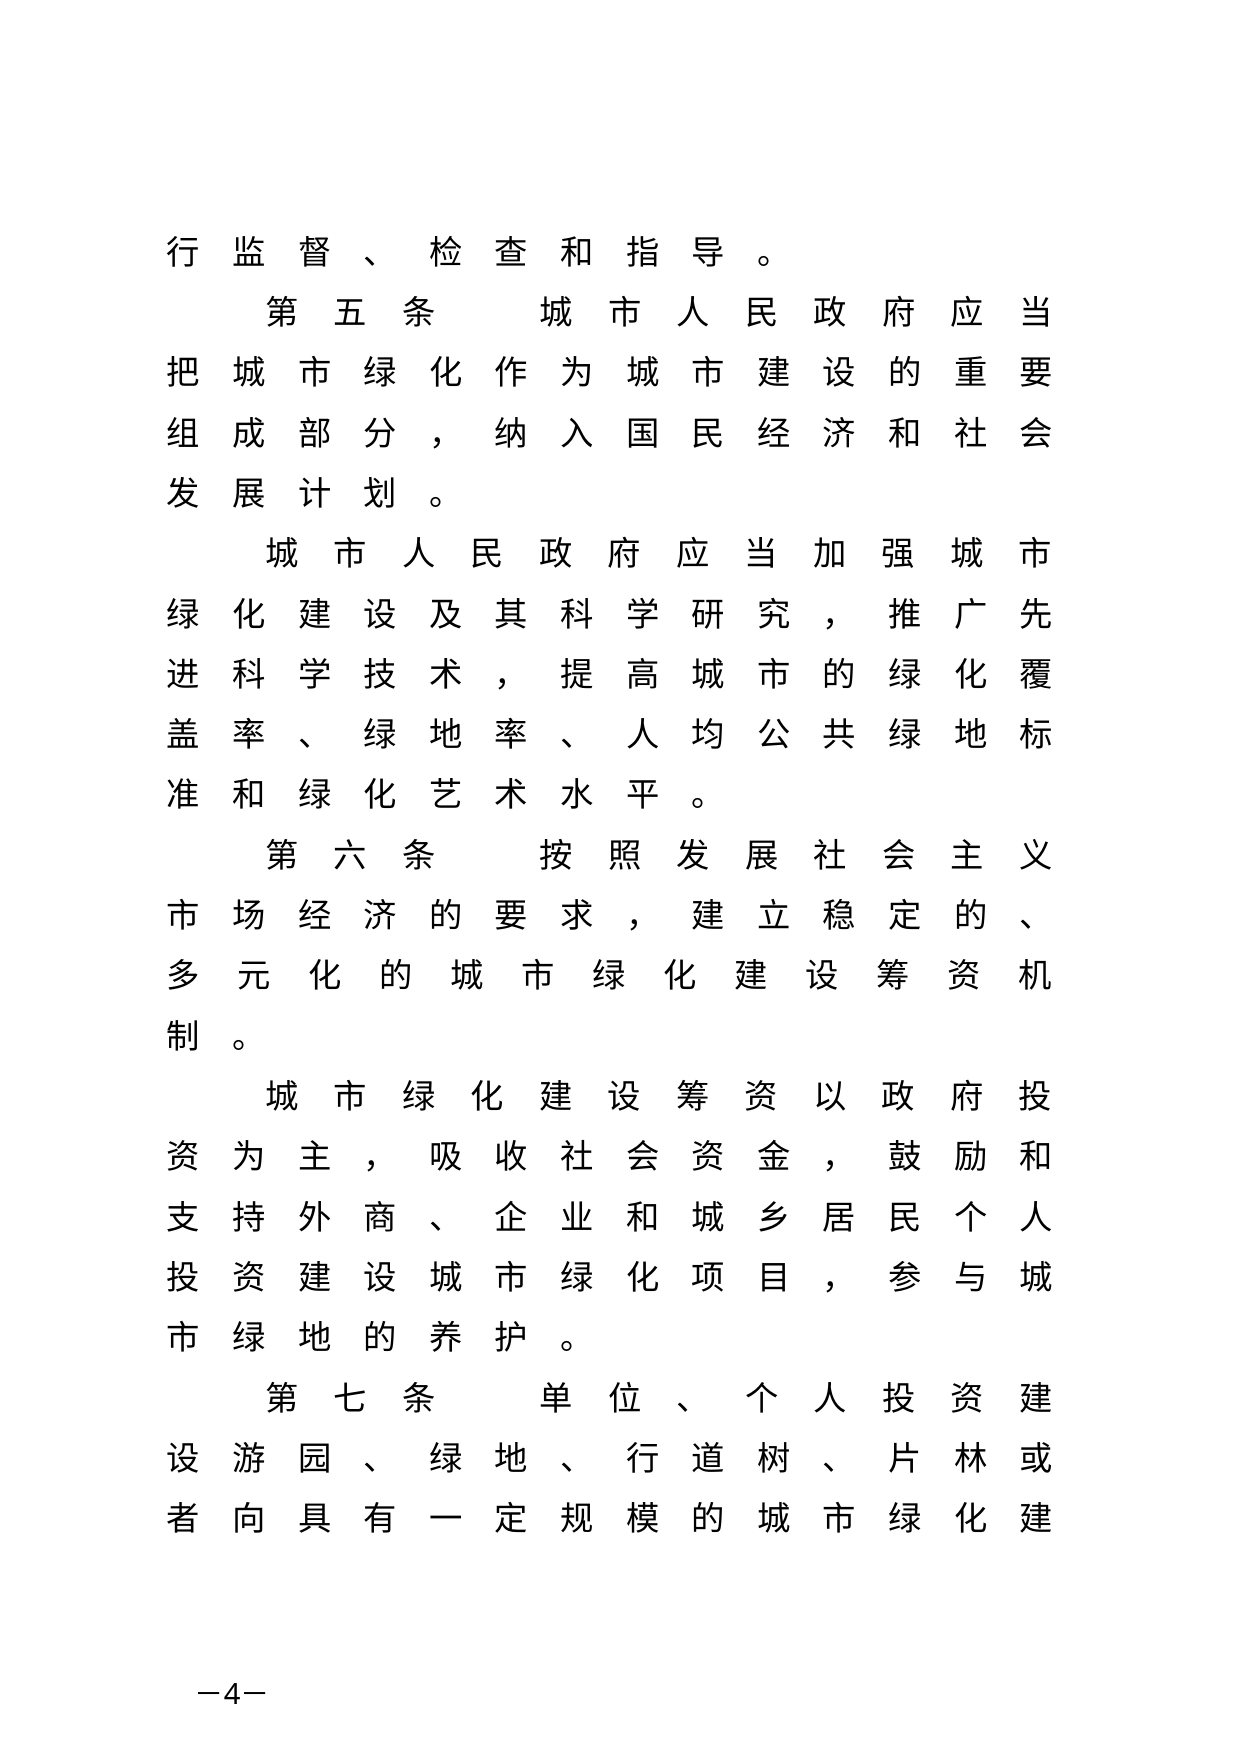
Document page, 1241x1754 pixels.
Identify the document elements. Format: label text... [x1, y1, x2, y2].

text 城市人民政府应当加强城市绿化建设及其科学研究，推广先进科学技术，提高城市的绿化覆盖率、绿地率、人均公共绿地标准和绿化艺术水平。 [167, 521, 1085, 822]
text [167, 219, 1085, 280]
text 城市绿化建设筹资以政府投资为主，吸收社会资金，鼓励和支持外商、企业和城乡居民个人投资建设城市绿化项目，参与城市绿地的养护。 [167, 1064, 1085, 1365]
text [167, 1365, 1085, 1546]
text 第六条 按照发展社会主义市场经济的要求，建立稳定的、多元化的城市绿化建设筹资机制。 [167, 822, 1085, 1064]
text 第五条 城市人民政府应当把城市绿化作为城市建设的重要组成部分，纳入国民经济和社会发展计划。 [167, 280, 1085, 521]
